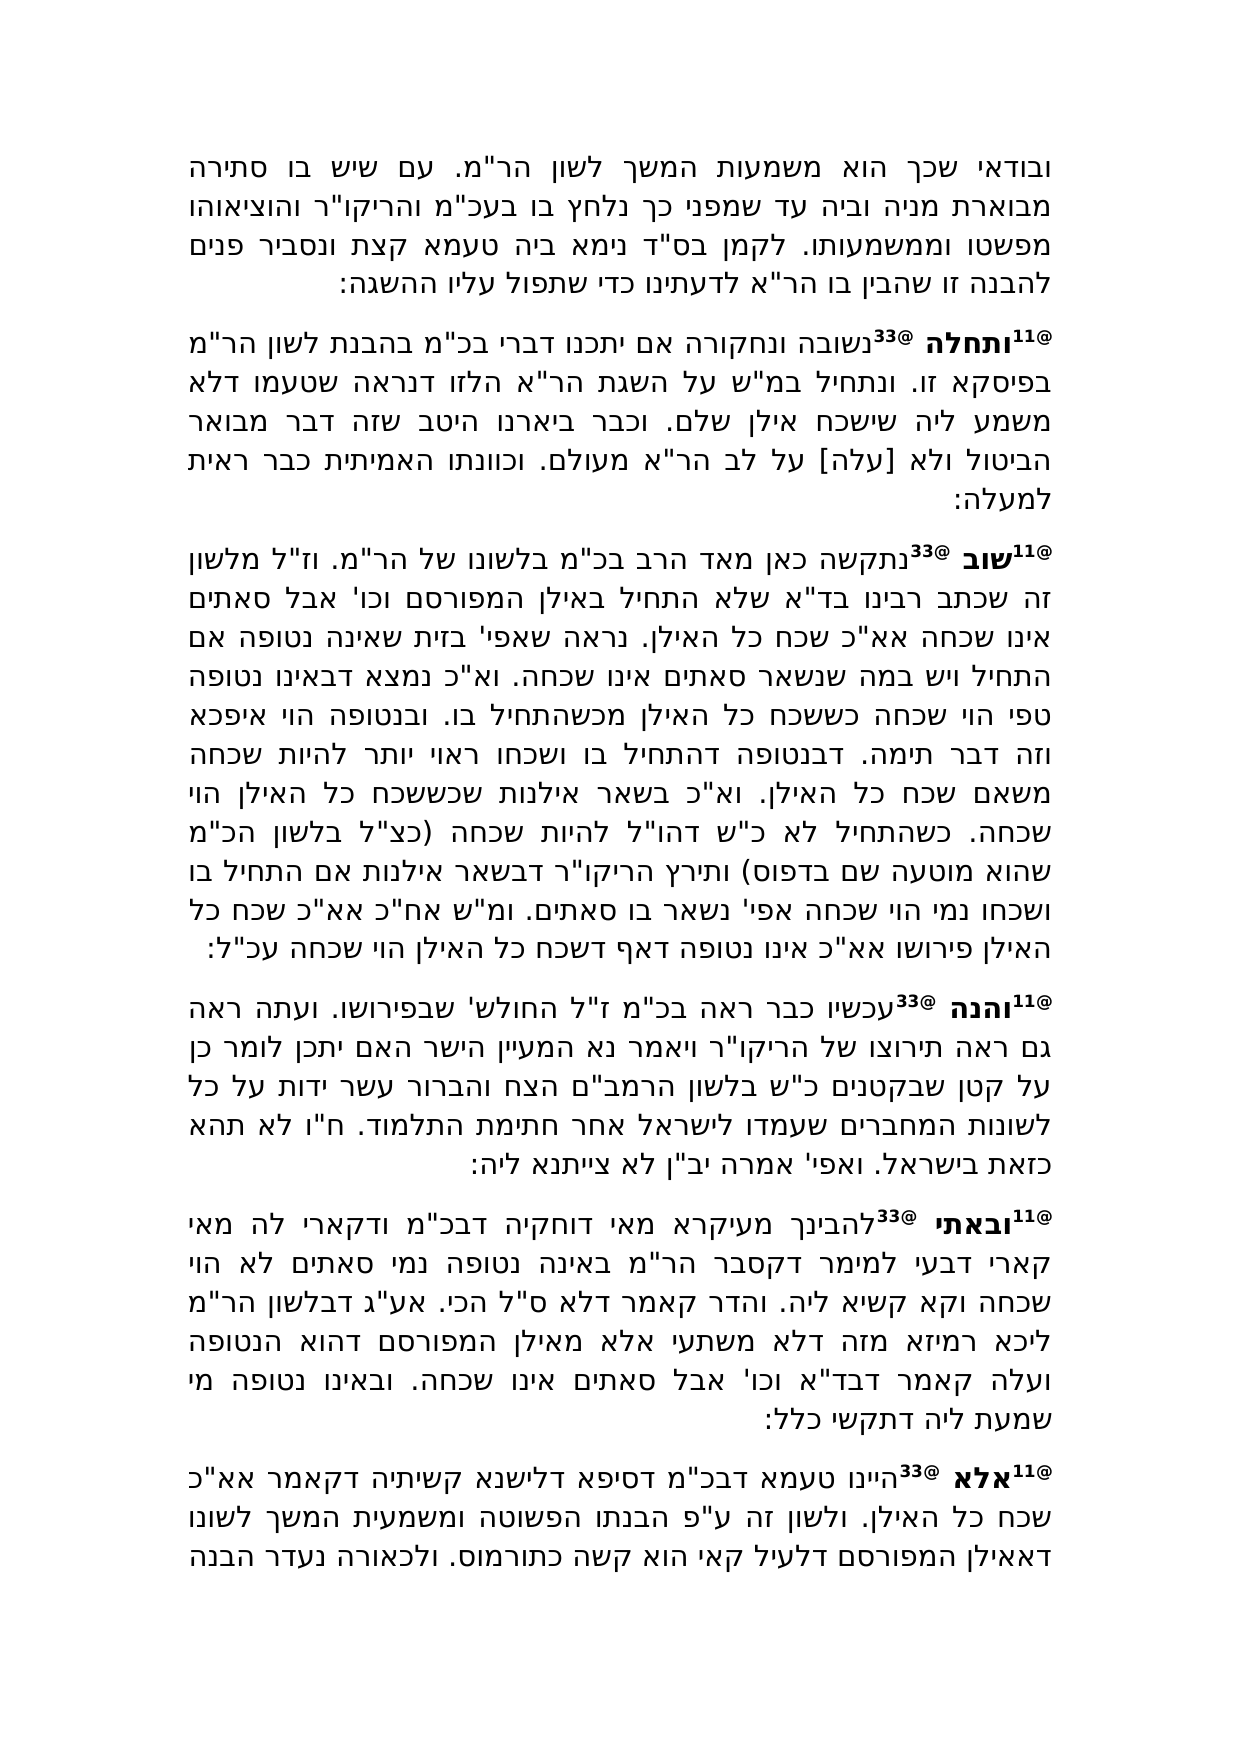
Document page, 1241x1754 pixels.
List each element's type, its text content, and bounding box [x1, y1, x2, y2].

text @11ובאתי @33להבינך מעיקרא מאי דוחקיה דבכ"מ ודקארי לה מאי קארי דבעי למימר דקסבר הר"מ באינה נטופה נמי סאתים לא הוי שכחה וקא קשיא ליה. והדר קאמר דלא ס"ל הכי. אע"ג דבלשון הר"מ ליכא רמיזא מזה דלא משתעי אלא מאילן המפורסם דהוא הנטופה ועלה קאמר דבד"א וכו' אבל סאתים אינו שכחה. ובאינו נטופה מי שמעת ליה דתקשי כלל: [187, 1207, 1053, 1436]
text @11שוב @33נתקשה כאן מאד הרב בכ"מ בלשונו של הר"מ. וז"ל מלשון זה שכתב רבינו בד"א שלא התחיל באילן המפורסם וכו' אבל סאתים אינו שכחה אא"כ שכח כל האילן. נראה שאפי' בזית שאינה נטופה אם התחיל ויש במה שנשאר סאתים אינו שכחה. וא"כ נמצא דבאינו נטופה טפי הוי שכחה כששכח כל האילן מכשהתחיל בו. ובנטופה הוי איפכא וזה דבר תימה. דבנטופה דהתחיל בו ושכחו ראוי יותר להיות שכחה משאם שכח כל האילן. וא"כ בשאר אילנות שכששכח כל האילן הוי שכחה. כשהתחיל לא כ"ש דהו"ל להיות שכחה (כצ"ל בלשון הכ"מ שהוא מוטעה שם בדפוס) ותירץ הריקו"ר דבשאר אילנות אם התחיל בו ושכחו נמי הוי שכחה אפי' נשאר בו סאתים. ומ"ש אח"כ אא"כ שכח כל האילן פירושו אא"כ אינו נטופה דאף דשכח כל האילן הוי שכחה עכ"ל: [187, 542, 1053, 966]
text @11והנה @33עכשיו כבר ראה בכ"מ ז"ל החולש' שבפירושו. ועתה ראה גם ראה תירוצו של הריקו"ר ויאמר נא המעיין הישר האם יתכן לומר כן על קטן שבקטנים כ"ש בלשון הרמב"ם הצח והברור עשר ידות על כל לשונות המחברים שעמדו לישראל אחר חתימת התלמוד. ח"ו לא תהא כזאת בישראל. ואפי' אמרה יב"ן לא צייתנא ליה: [187, 992, 1053, 1181]
